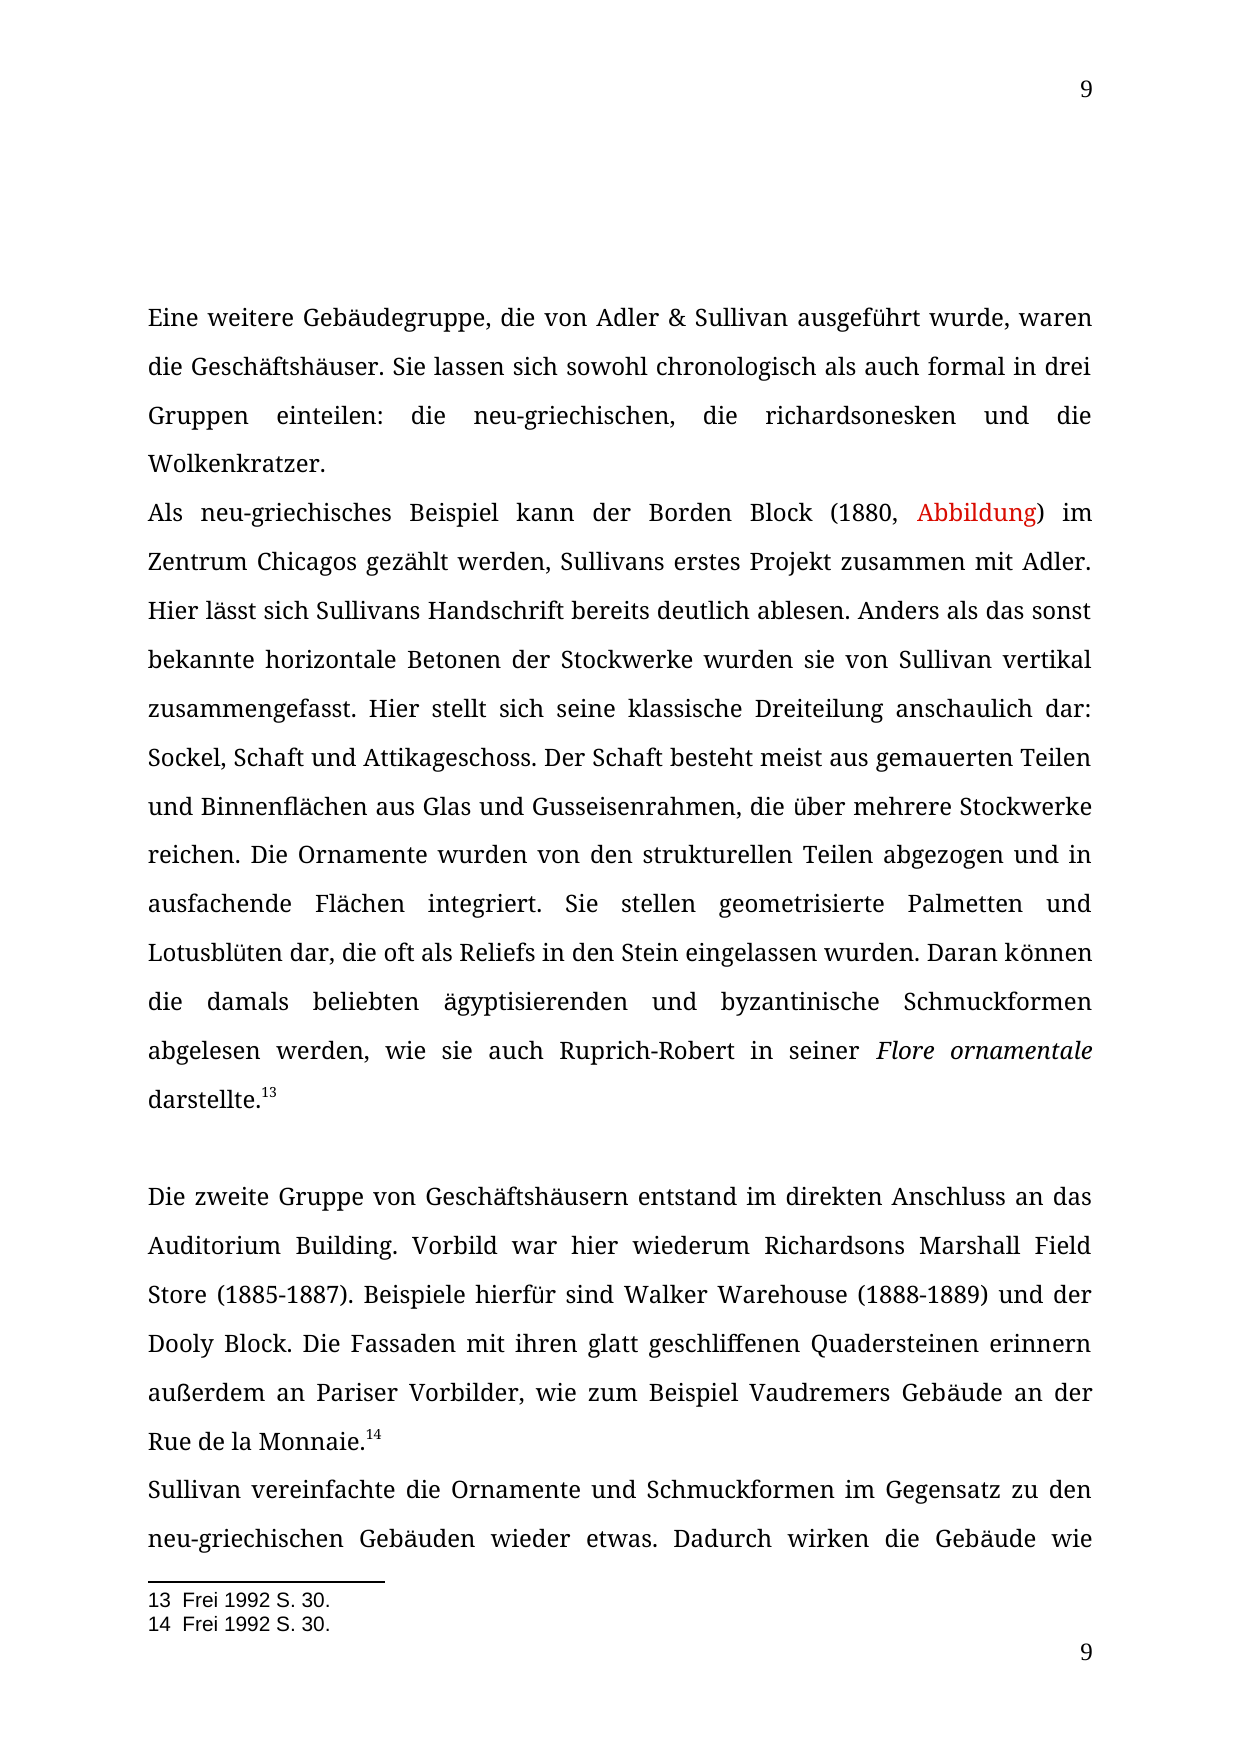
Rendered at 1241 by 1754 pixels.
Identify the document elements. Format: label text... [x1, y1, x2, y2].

text Die zweite Gruppe von Geschäftshäusern entstand im direkten Anschluss an das Auditorium Building. Vorbild war hier wiederum Richardsons Marshall Field Store (1885-1887). Beispiele hierfür sind Walker Warehouse (1888-1889) und der Dooly Block. Die Fassaden mit ihren glatt geschliffenen Quadersteinen erinnern außerdem an Pariser Vorbilder, wie zum Beispiel Vaudremers Gebäude an der Rue de la Monnaie. [148, 1180, 1093, 1457]
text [148, 1473, 1093, 1555]
text Als neu-griechisches Beispiel kann der Borden Block (1880, Abbildung) im Zentrum Chicagos gezählt werden, Sullivans erstes Projekt zusammen mit Adler. Hier lässt sich Sullivans Handschrift bereits deutlich ablesen. Anders als das sonst bekannte horizontale Betonen der Stockwerke wurden sie von Sullivan vertikal zusammengefasst. Hier stellt sich seine klassische Dreiteilung anschaulich dar: Sockel, Schaft und Attikageschoss. Der Schaft besteht meist aus gemauerten Teilen und Binnenflächen aus Glas und Gusseisenrahmen, die über mehrere Stockwerke reichen. Die Ornamente wurden von den strukturellen Teilen abgezogen und in ausfachende Flächen integriert. Sie stellen geometrisierte Palmetten und Lotusblüten dar, die oft als Reliefs in den Stein eingelassen wurden. Daran können die damals beliebten ägyptisierenden und byzantinische Schmuckformen abgelesen werden, wie sie auch Ruprich-Robert in seiner Flore ornamentale darstellte. [148, 496, 1093, 1115]
text Eine weitere Gebäudegruppe, die von Adler & Sullivan ausgeführt wurde, waren die Geschäftshäuser. Sie lassen sich sowohl chronologisch als auch formal in drei Gruppen einteilen: die neu-griechischen, die richardsonesken und die Wolkenkratzer. [148, 301, 1093, 480]
